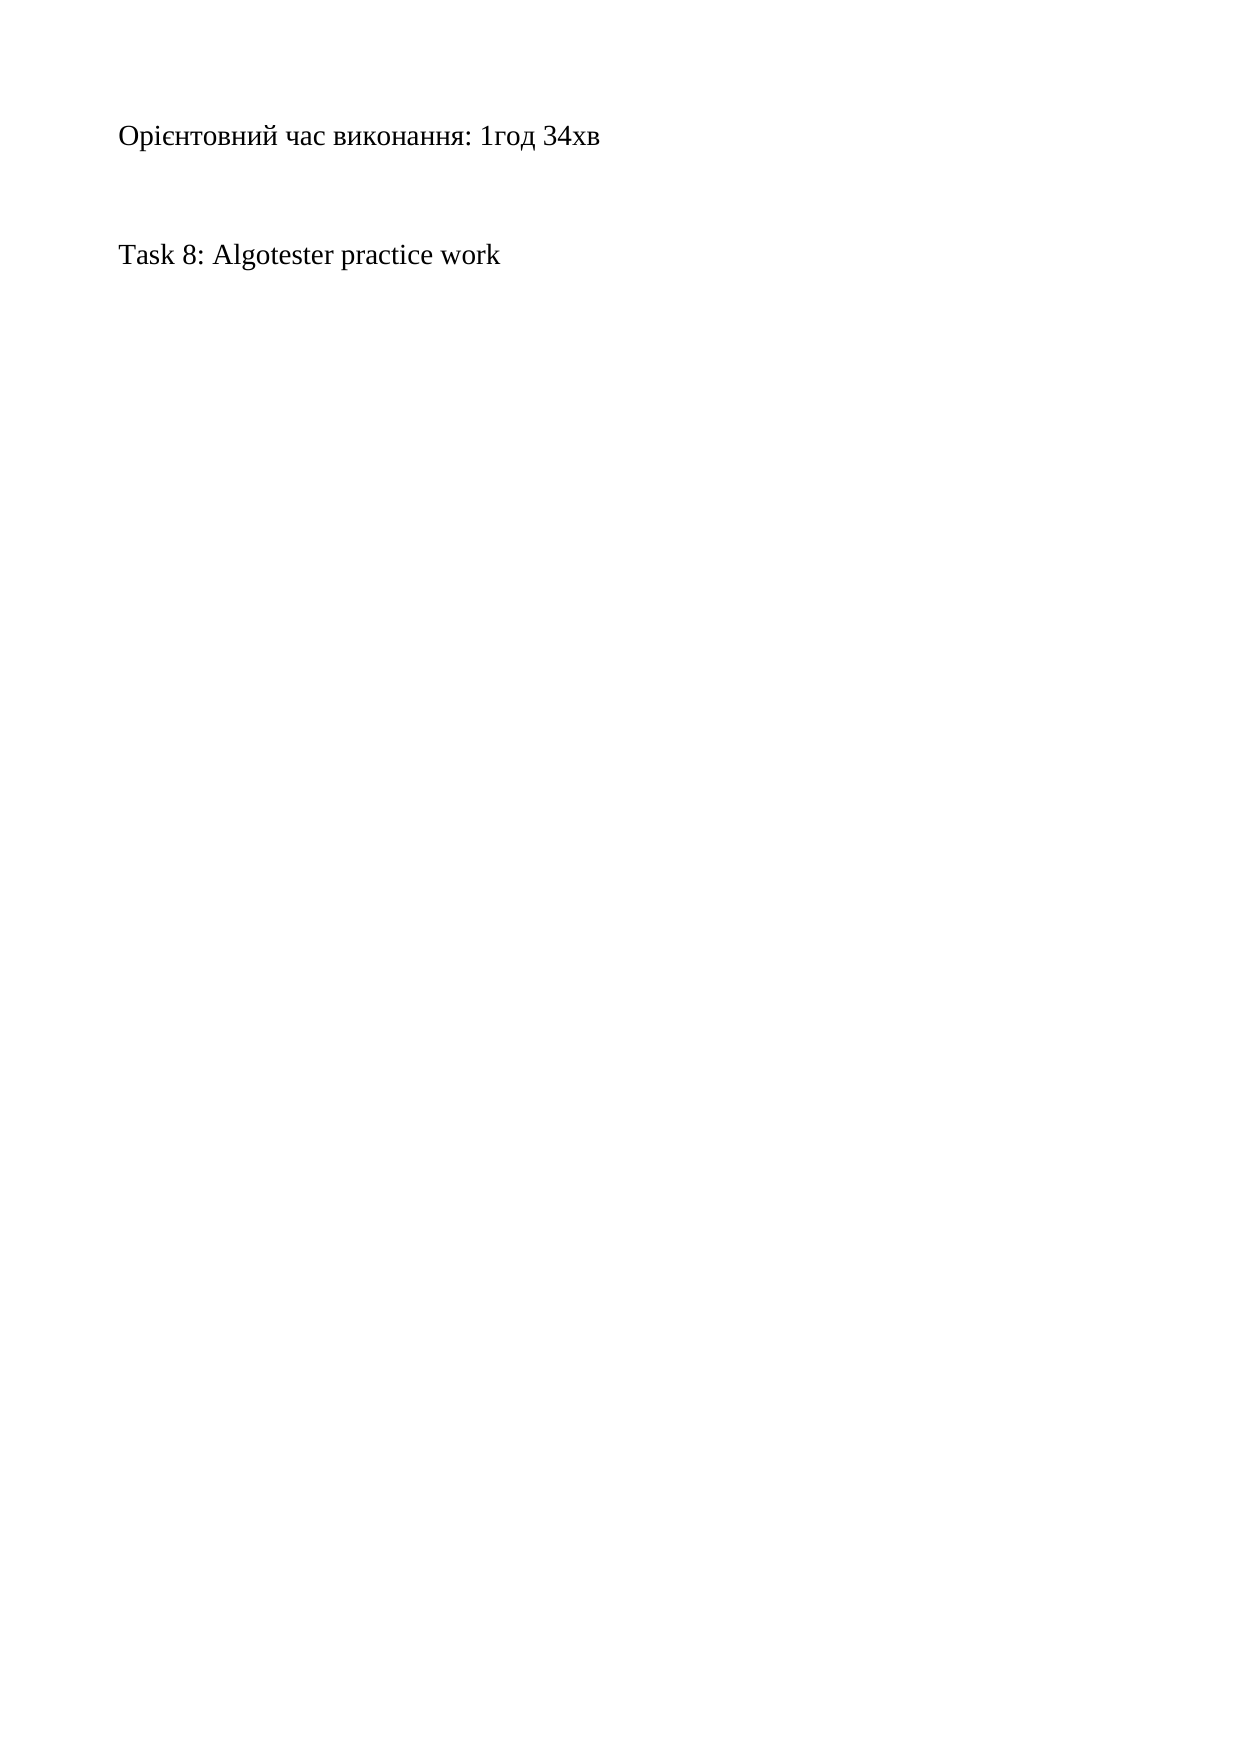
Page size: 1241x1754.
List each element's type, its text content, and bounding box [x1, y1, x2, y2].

text Орієнтовний час виконання: 1год 34хв [118, 118, 1152, 152]
text Task 8: Algotester practice work [118, 237, 1152, 270]
